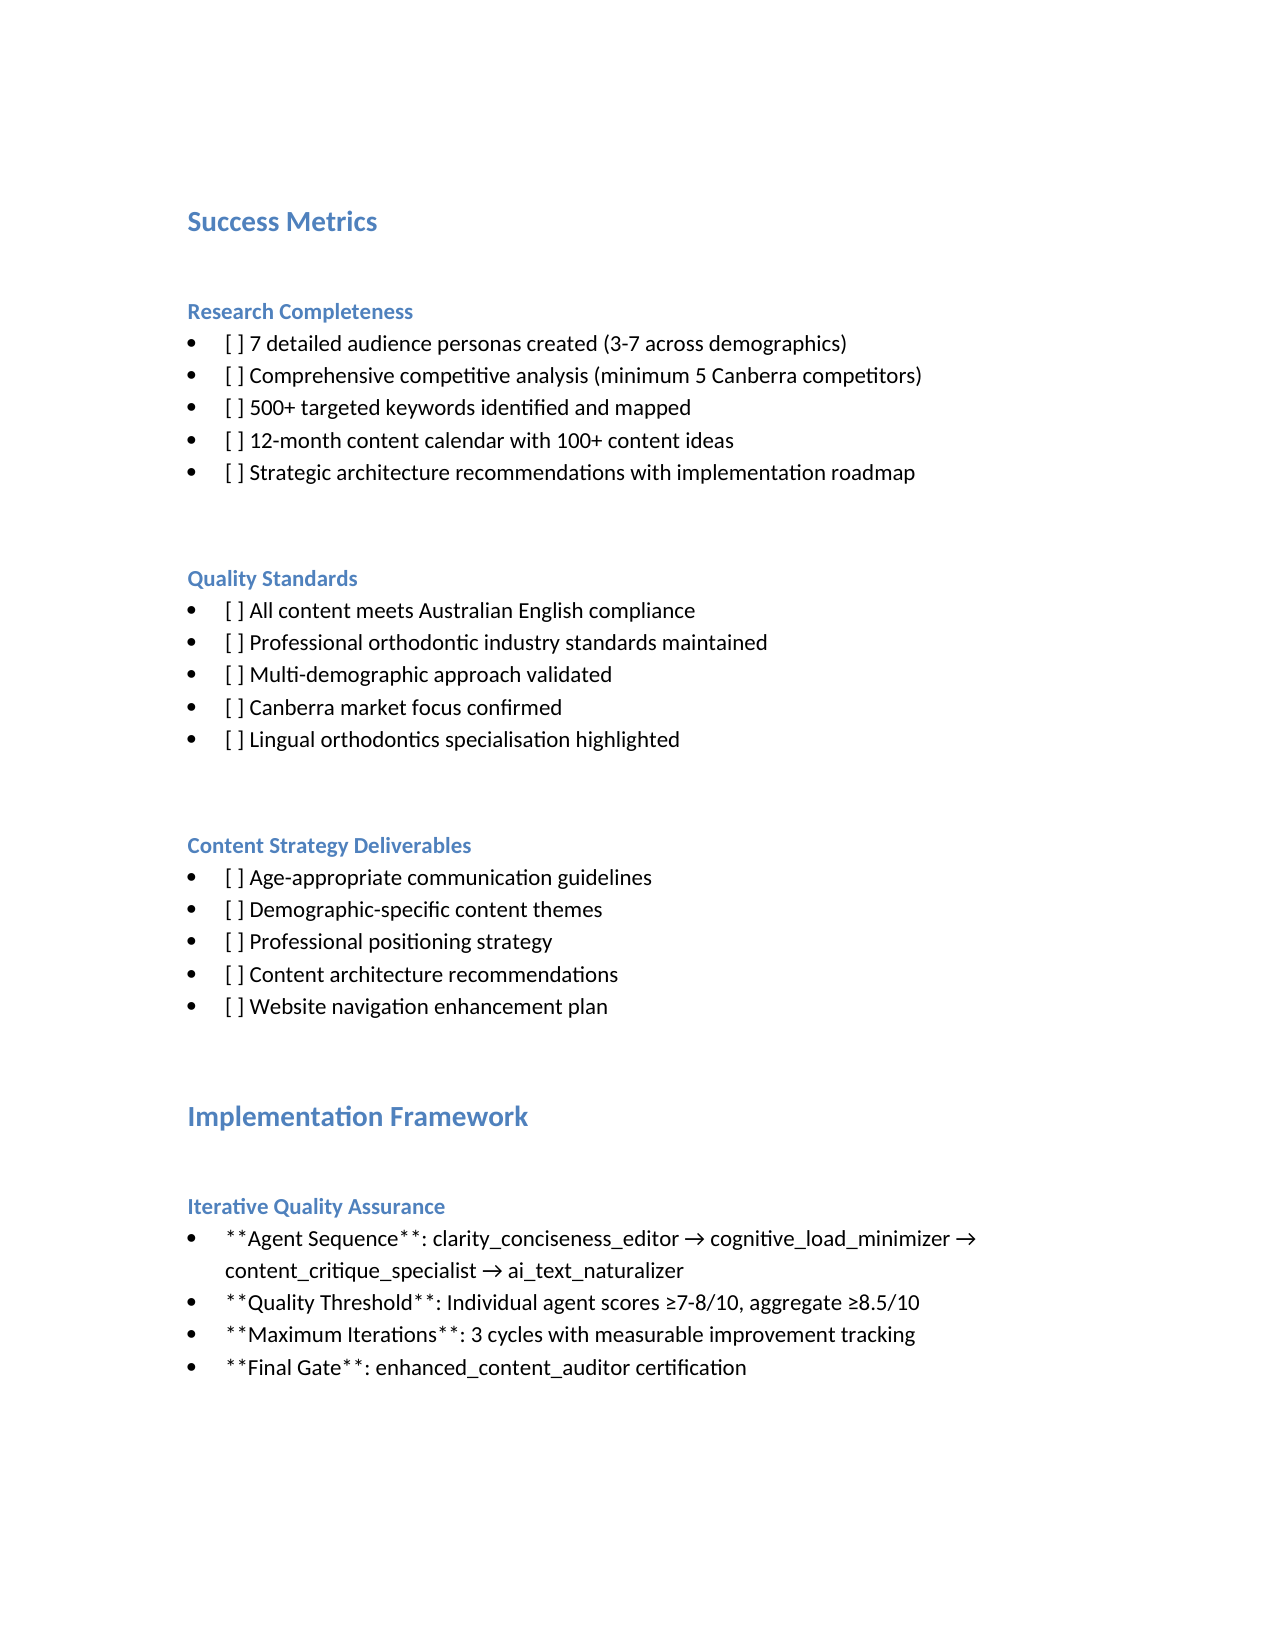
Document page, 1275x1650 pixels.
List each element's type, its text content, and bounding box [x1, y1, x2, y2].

subtitle Implementation Framework [187, 1098, 1087, 1133]
list [ ] Professional orthodontic industry standards maintained [187, 628, 1087, 656]
list [ ] Professional positioning strategy [187, 927, 1087, 956]
list [ ] Strategic architecture recommendations with implementation roadmap [187, 458, 1087, 486]
list [ ] Lingual orthodontics specialisation highlighted [187, 725, 1087, 753]
list [ ] Content architecture recommendations [187, 960, 1087, 988]
list [ ] 500+ targeted keywords identified and mapped [187, 393, 1087, 422]
subtitle Research Completeness [187, 297, 1087, 325]
list [ ] Age-appropriate communication guidelines [187, 863, 1087, 891]
list **Quality Threshold**: Individual agent scores ≥7-8/10, aggregate ≥8.5/10 [187, 1288, 1087, 1316]
list [ ] Multi-demographic approach validated [187, 661, 1087, 688]
list [ ] 7 detailed audience personas created (3-7 across demographics) [187, 329, 1087, 357]
subtitle Content Strategy Deliverables [187, 831, 1087, 859]
list [ ] Comprehensive competitive analysis (minimum 5 Canberra competitors) [187, 361, 1087, 389]
list **Agent Sequence**: clarity_conciseness_editor → cognitive_load_minimizer → content_critique_specialist → ai_text_naturalizer [187, 1224, 1087, 1284]
subtitle Quality Standards [187, 564, 1087, 592]
list [ ] 12-month content calendar with 100+ content ideas [187, 426, 1087, 454]
list [ ] Demographic-specific content themes [187, 895, 1087, 923]
list **Maximum Iterations**: 3 cycles with measurable improvement tracking [187, 1321, 1087, 1349]
list [ ] Canberra market focus confirmed [187, 693, 1087, 721]
list [ ] Website navigation enhancement plan [187, 992, 1087, 1020]
subtitle Iterative Quality Assurance [187, 1192, 1087, 1220]
list **Final Gate**: enhanced_content_auditor certification [187, 1353, 1087, 1381]
list [ ] All content meets Australian English compliance [187, 596, 1087, 624]
subtitle Success Metrics [187, 203, 1087, 239]
